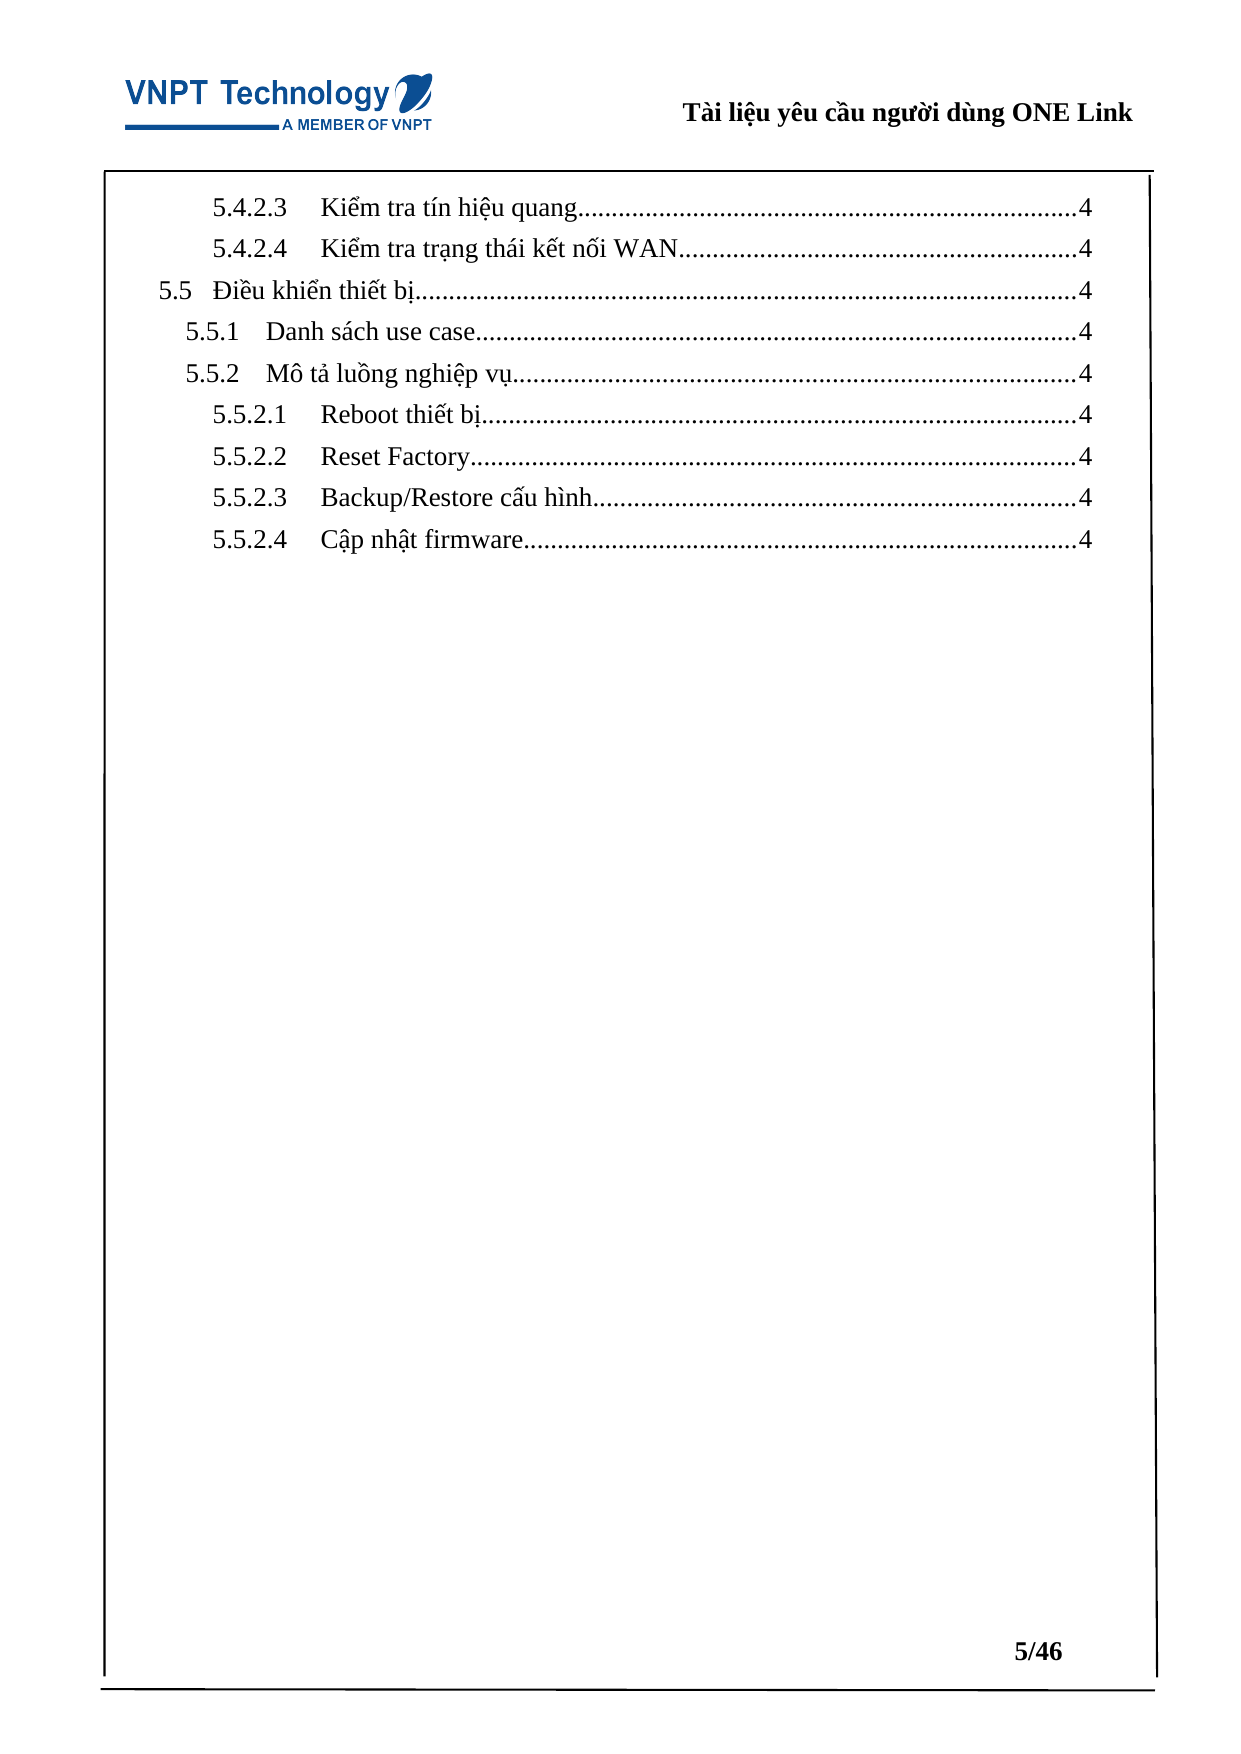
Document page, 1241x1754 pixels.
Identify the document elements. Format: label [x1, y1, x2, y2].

picture [113, 58, 446, 147]
